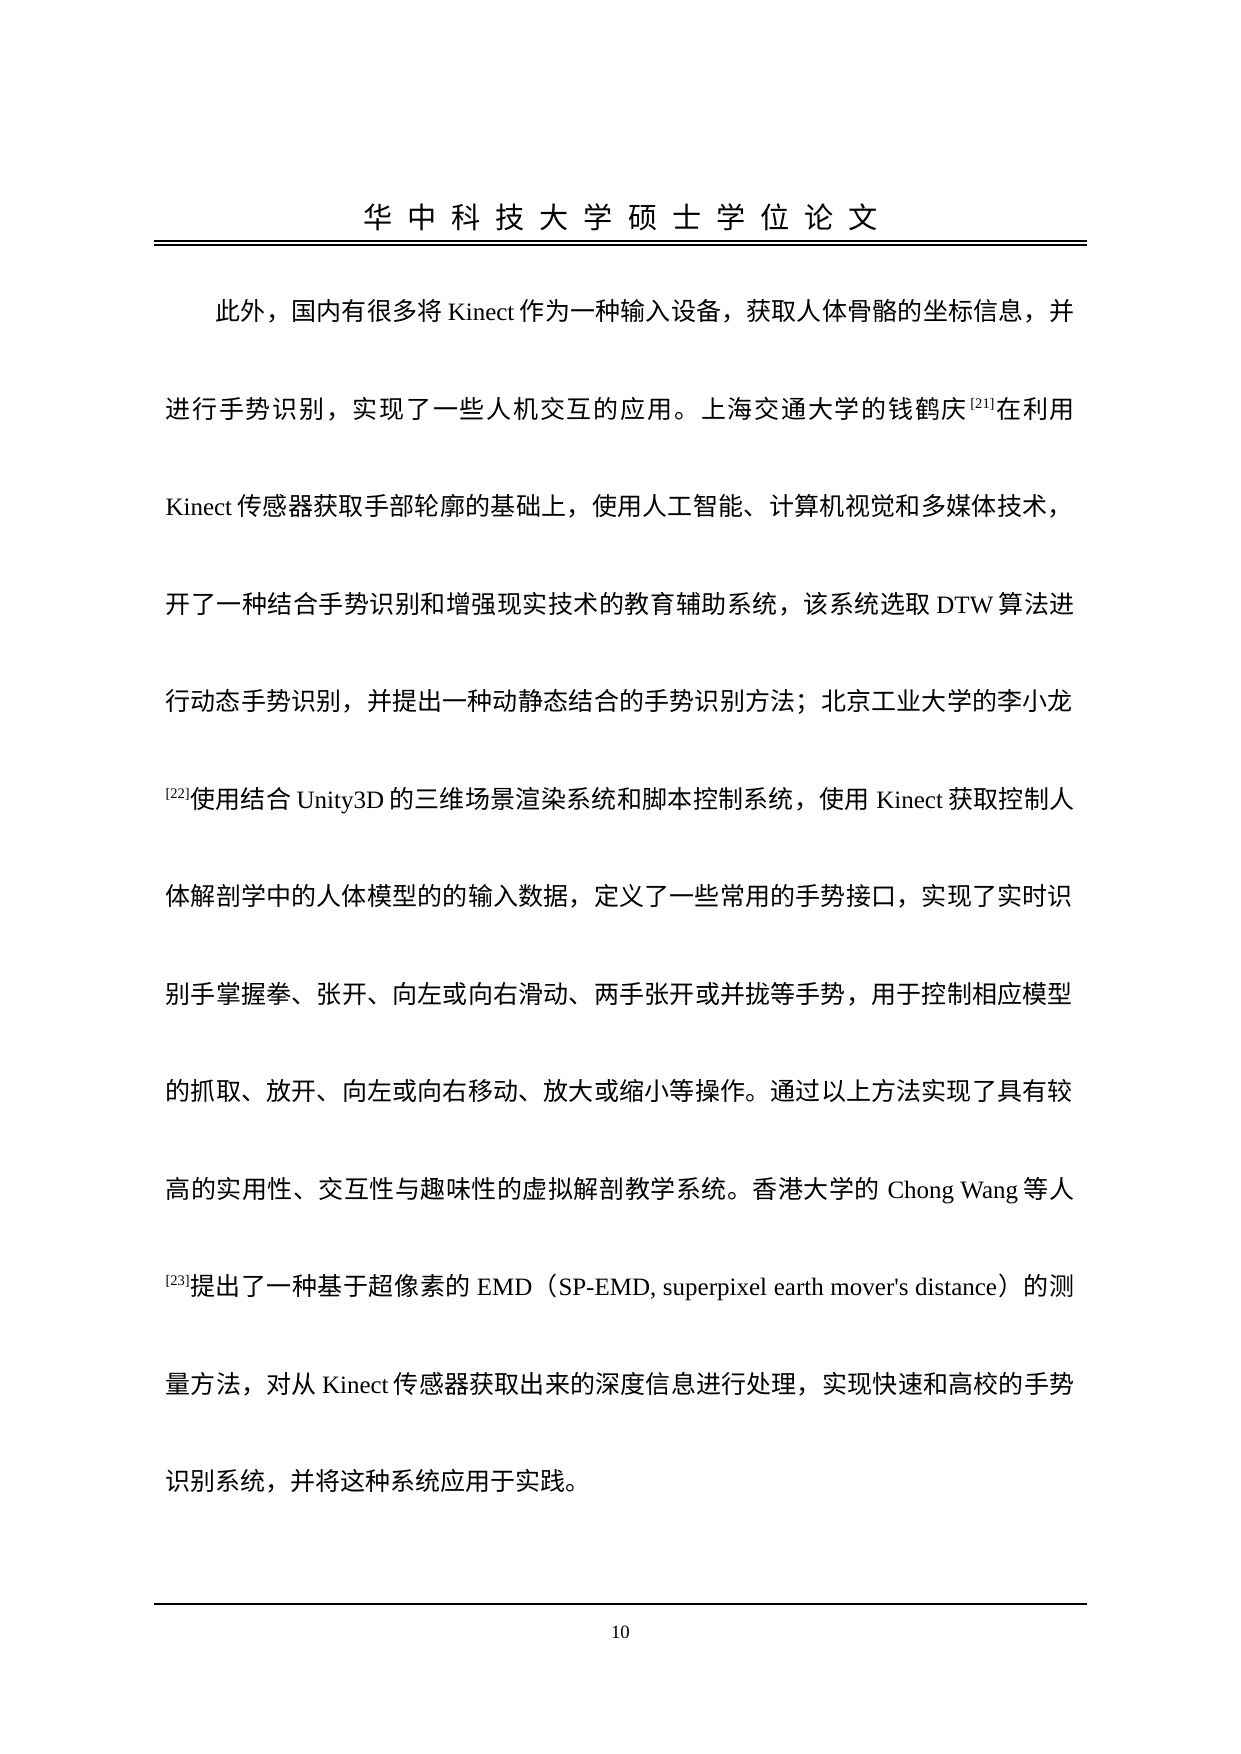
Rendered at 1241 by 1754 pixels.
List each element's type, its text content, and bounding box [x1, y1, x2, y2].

text 此外，国内有很多将Kinect作为一种输入设备，获取人体骨骼的坐标信息，并进行手势识别，实现了一些人机交互的应用。上海交通大学的钱鹤庆[21]在利用Kinect传感器获取手部轮廓的基础上，使用人工智能、计算机视觉和多媒体技术，开了一种结合手势识别和增强现实技术的教育辅助系统，该系统选取DTW算法进行动态手势识别，并提出一种动静态结合的手势识别方法；北京工业大学的李小龙[22]使用结合Unity3D的三维场景渲染系统和脚本控制系统，使用Kinect获取控制人体解剖学中的人体模型的的输入数据，定义了一些常用的手势接口，实现了实时识别手掌握拳、张开、向左或向右滑动、两手张开或并拢等手势，用于控制相应模型的抓取、放开、向左或向右移动、放大或缩小等操作。通过以上方法实现了具有较高的实用性、交互性与趣味性的虚拟解剖教学系统。香港大学的Chong Wang等人[23]提出了一种基于超像素的EMD（SP-EMD, superpixel earth mover's distance）的测量方法，对从Kinect传感器获取出来的深度信息进行处理，实现快速和高校的手势识别系统，并将这种系统应用于实践。 [165, 277, 1075, 1512]
